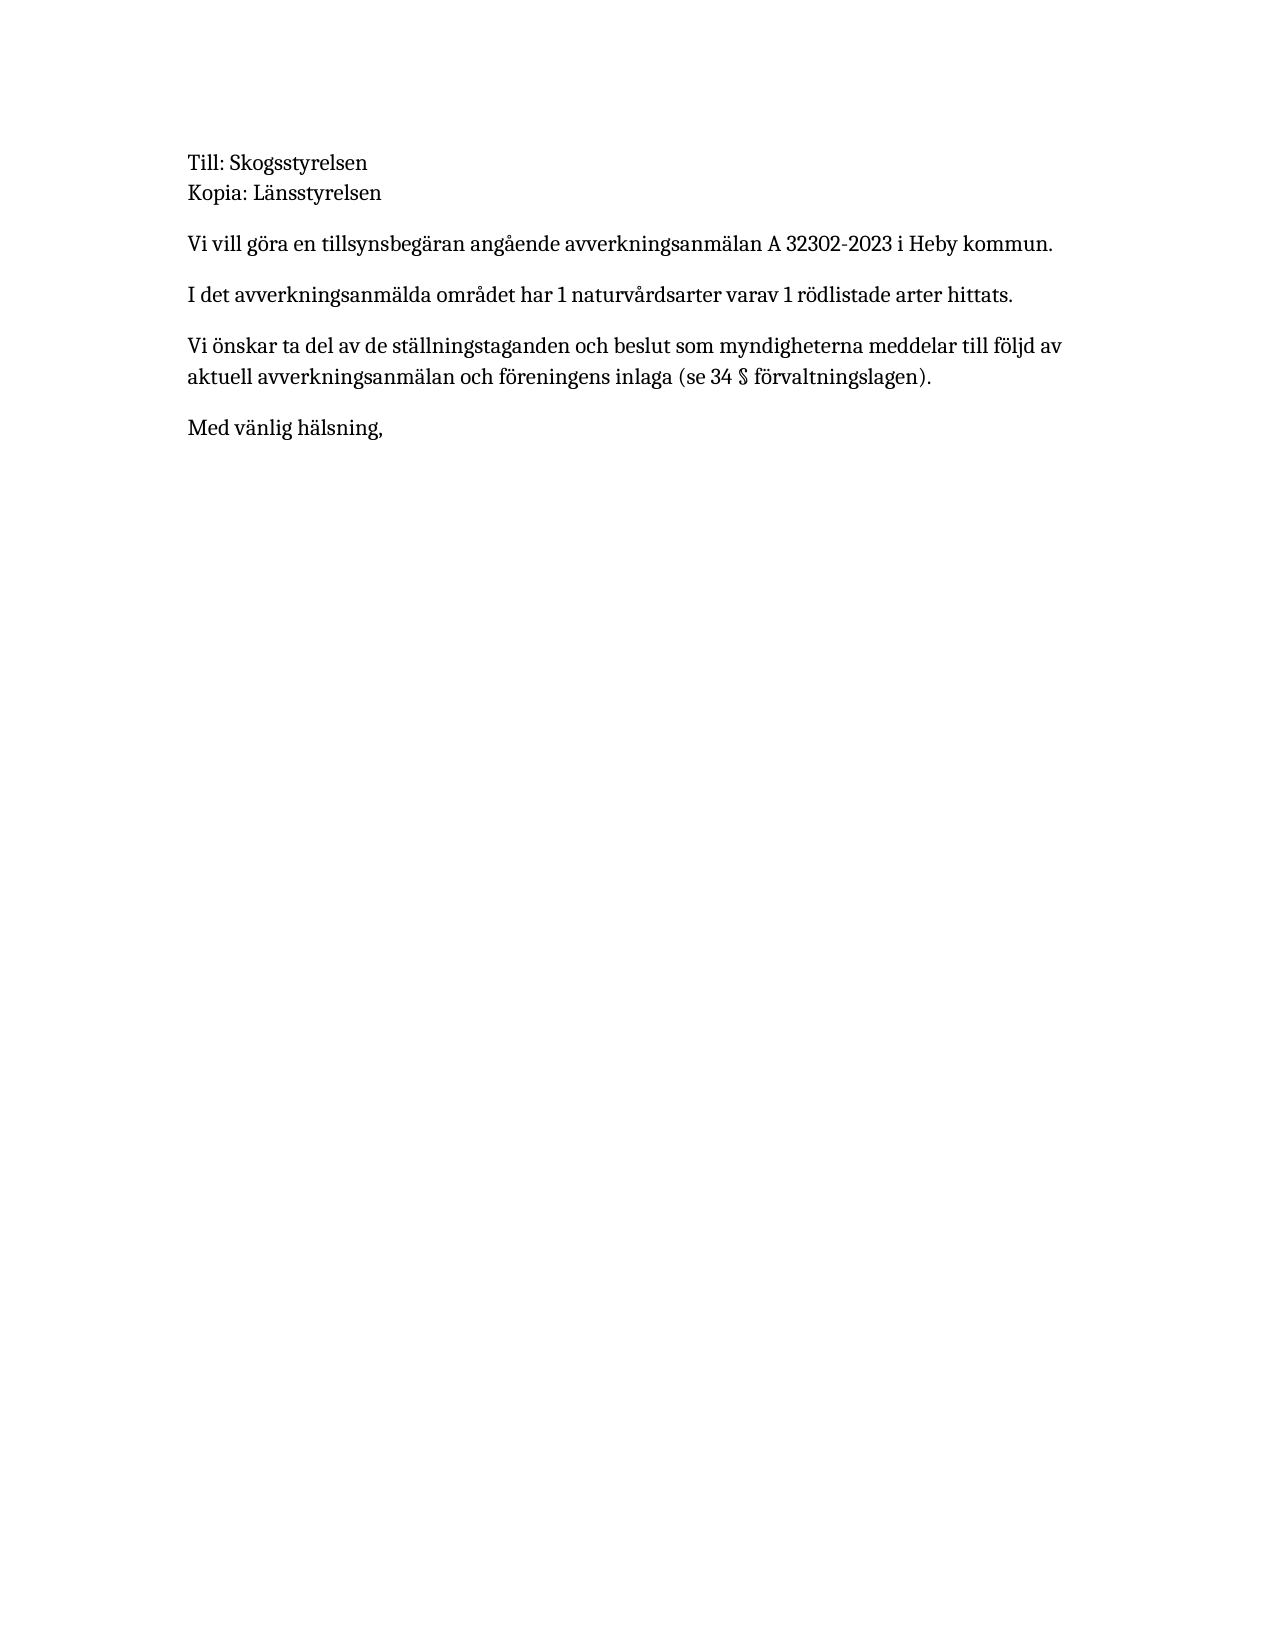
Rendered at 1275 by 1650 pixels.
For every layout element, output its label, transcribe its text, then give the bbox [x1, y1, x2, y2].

text Vi önskar ta del av de ställningstaganden och beslut som myndigheterna meddelar till följd av aktuell avverkningsanmälan och föreningens inlaga (se 34 § förvaltningslagen). [187, 333, 1087, 390]
text Vi vill göra en tillsynsbegäran angående avverkningsanmälan A 32302-2023 i Heby kommun. [187, 231, 1087, 258]
text Till: Skogsstyrelsen Kopia: Länsstyrelsen [187, 150, 1087, 207]
text I det avverkningsanmälda området har 1 naturvårdsarter varav 1 rödlistade arter hittats. [187, 282, 1087, 309]
text Med vänlig hälsning, [187, 414, 1087, 471]
